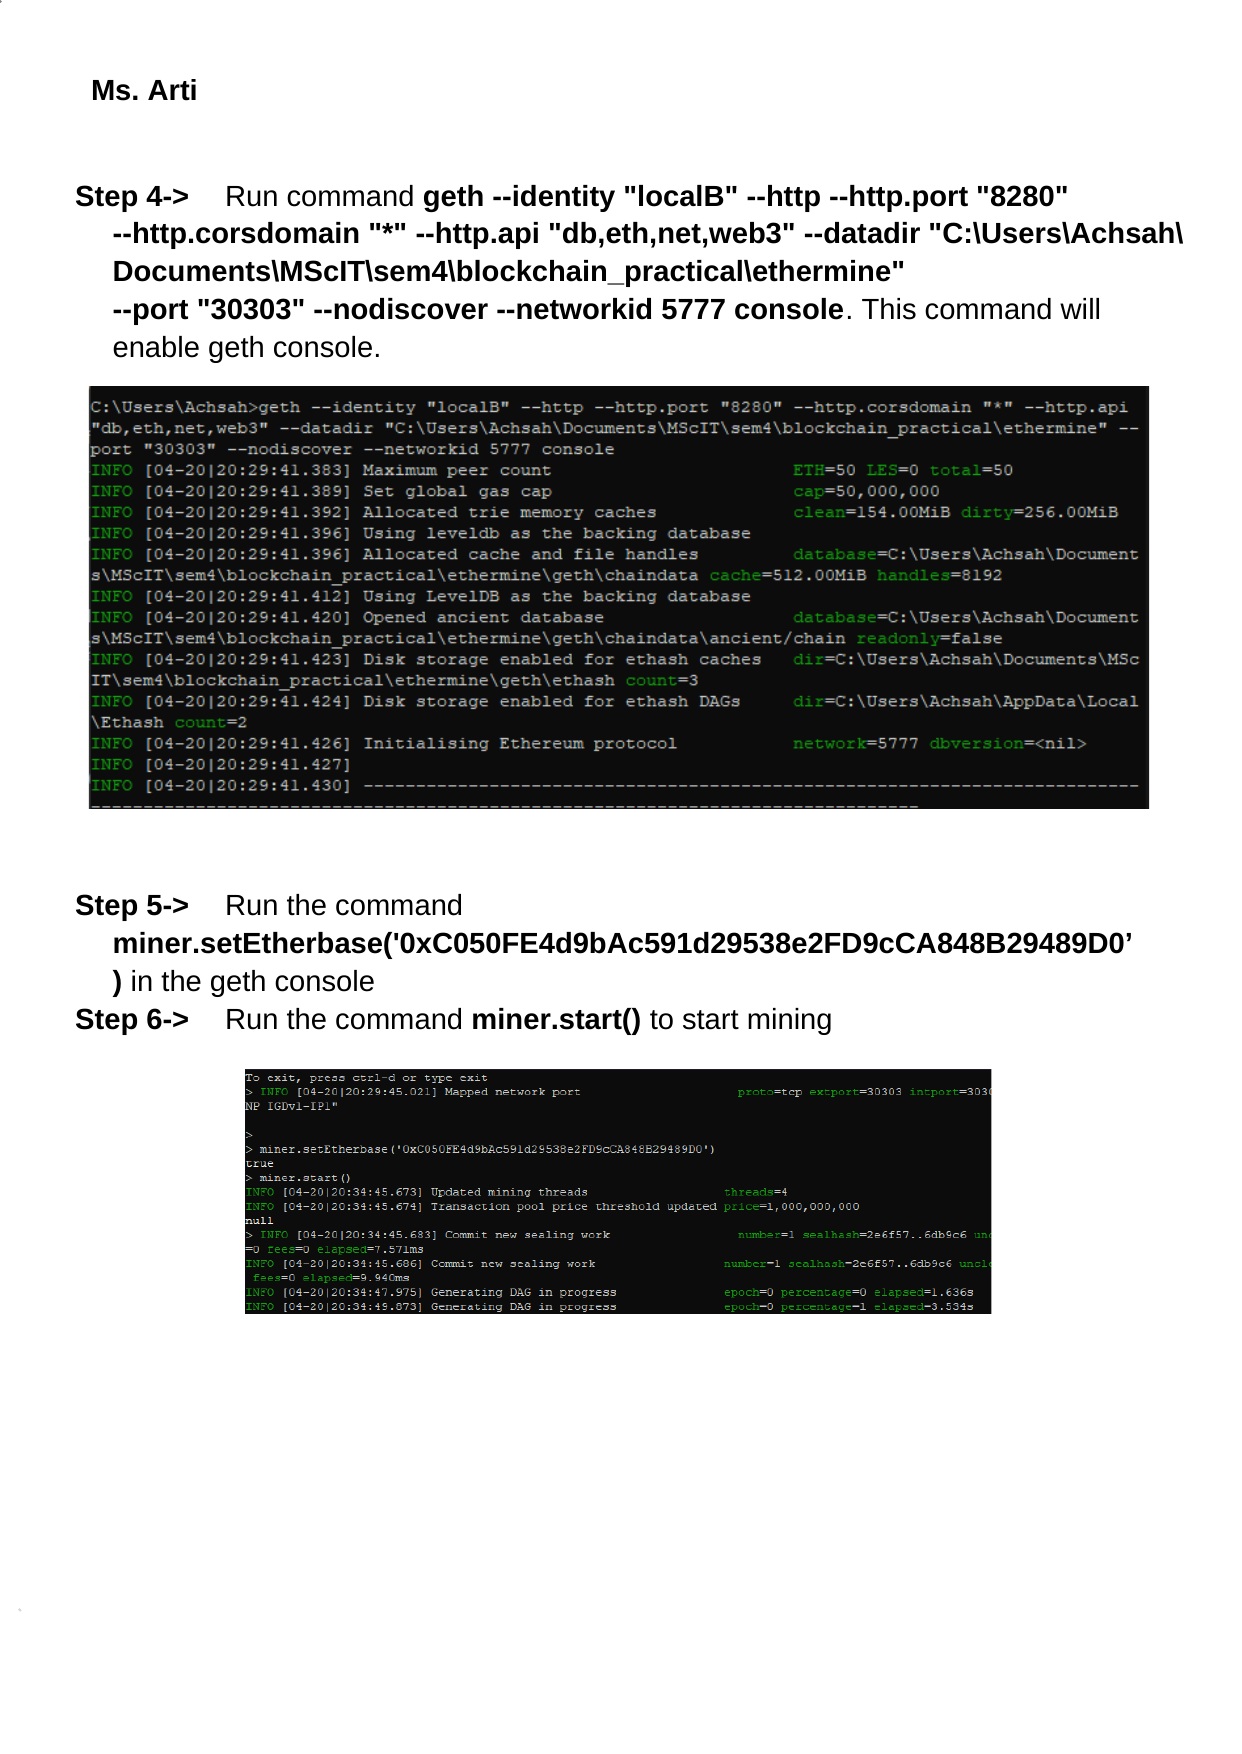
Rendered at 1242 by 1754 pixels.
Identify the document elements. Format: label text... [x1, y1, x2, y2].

picture [88, 386, 1150, 809]
text --http.corsdomain "*" --http.api "db,eth,net,web3" --datadir "C:\Users\Achsah\Documents\MScIT\sem4\blockchain_practical\ethermine" [112, 217, 1185, 288]
text Step 6-> Run the command miner.start() to start mining [75, 1002, 1185, 1035]
subtitle Step 4-> Run command geth --identity "localB" --http --http.port "8280" [75, 179, 1185, 212]
text --port "30303" --nodiscover --networkid 5777 console. This command will enable geth console. [112, 292, 1164, 363]
text Step 5-> Run the command miner.setEtherbase('0xC050FE4d9bAc591d29538e2FD9cCA848B29489D0’) in the geth console [75, 888, 1142, 997]
picture [245, 1069, 992, 1314]
